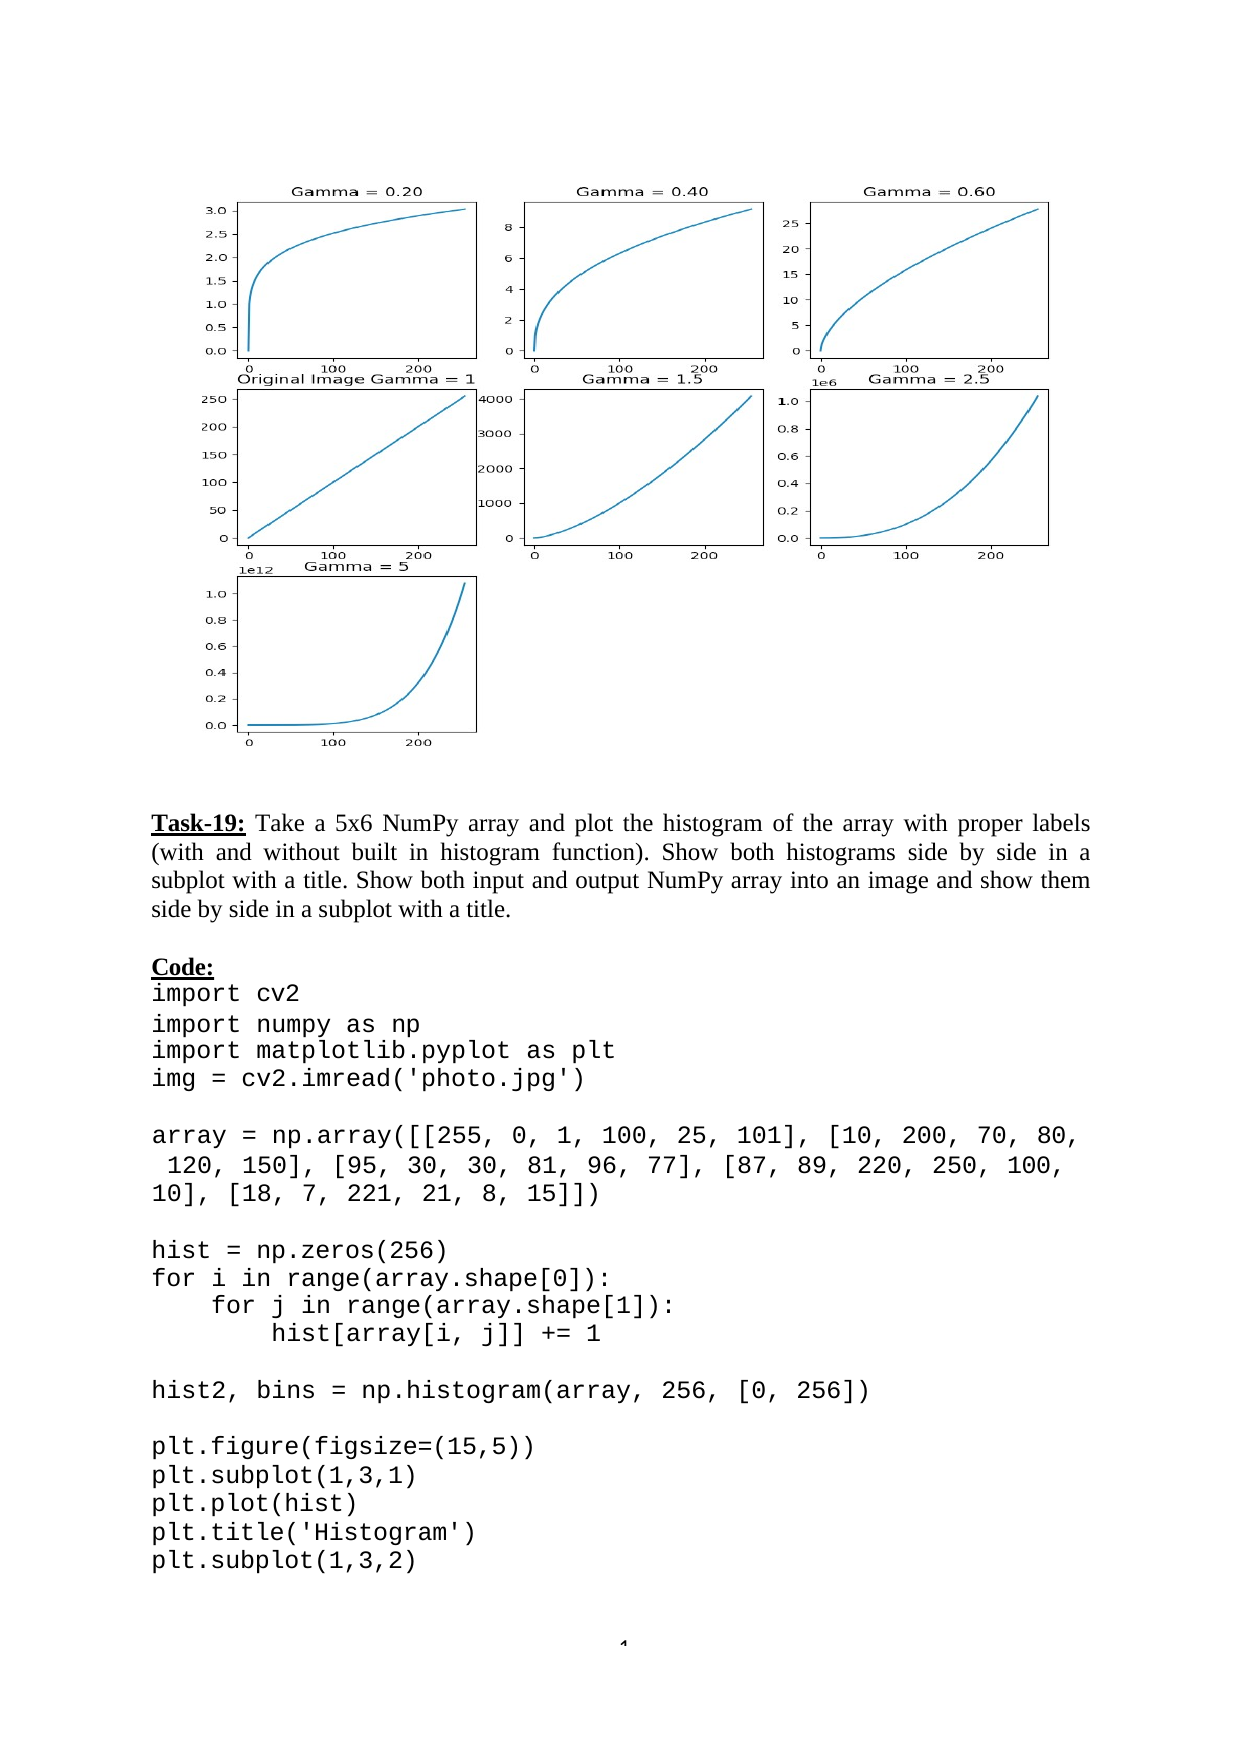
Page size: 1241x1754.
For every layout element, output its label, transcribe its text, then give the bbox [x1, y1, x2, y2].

text array = np.array([[255, 0, 1, 100, 25, 101], [10, 200, 70, 80, [150, 1122, 1083, 1151]
text import matplotlib.pyplot as plt img = cv2.imread('photo.jpg') [151, 1038, 647, 1094]
text Task-19: Take a 5x6 NumPy array and plot the histogram of the array with proper labels (with and without built in histogram function). Show both histograms side by side in a subplot with a title. Show both input and output NumPy array into an image and show them side by side in a subplot with a title. [151, 808, 1091, 923]
text for j in range(array.shape[1]): hist[array[i, j]] += 1 [211, 1292, 819, 1349]
text hist2, bins = np.histogram(array, 256, [0, 256]) plt.figure(figsize=(15,5)) [151, 1349, 1093, 1462]
text plt.subplot(1,3,1) plt.plot(hist) plt.title('Histogram') plt.subplot(1,3,2) [151, 1462, 520, 1576]
text 120, 150], [95, 30, 30, 81, 96, 77], [87, 89, 220, 250, 100, [150, 1151, 1083, 1179]
text import cv2 [151, 981, 1190, 1009]
picture [202, 187, 1051, 746]
subtitle Code: [151, 952, 1190, 981]
text hist = np.zeros(256) [151, 1236, 1190, 1264]
text 10], [18, 7, 221, 21, 8, 15]]) [150, 1179, 603, 1207]
text import numpy as np [151, 1009, 1190, 1038]
text for i in range(array.shape[0]): [151, 1264, 1190, 1292]
